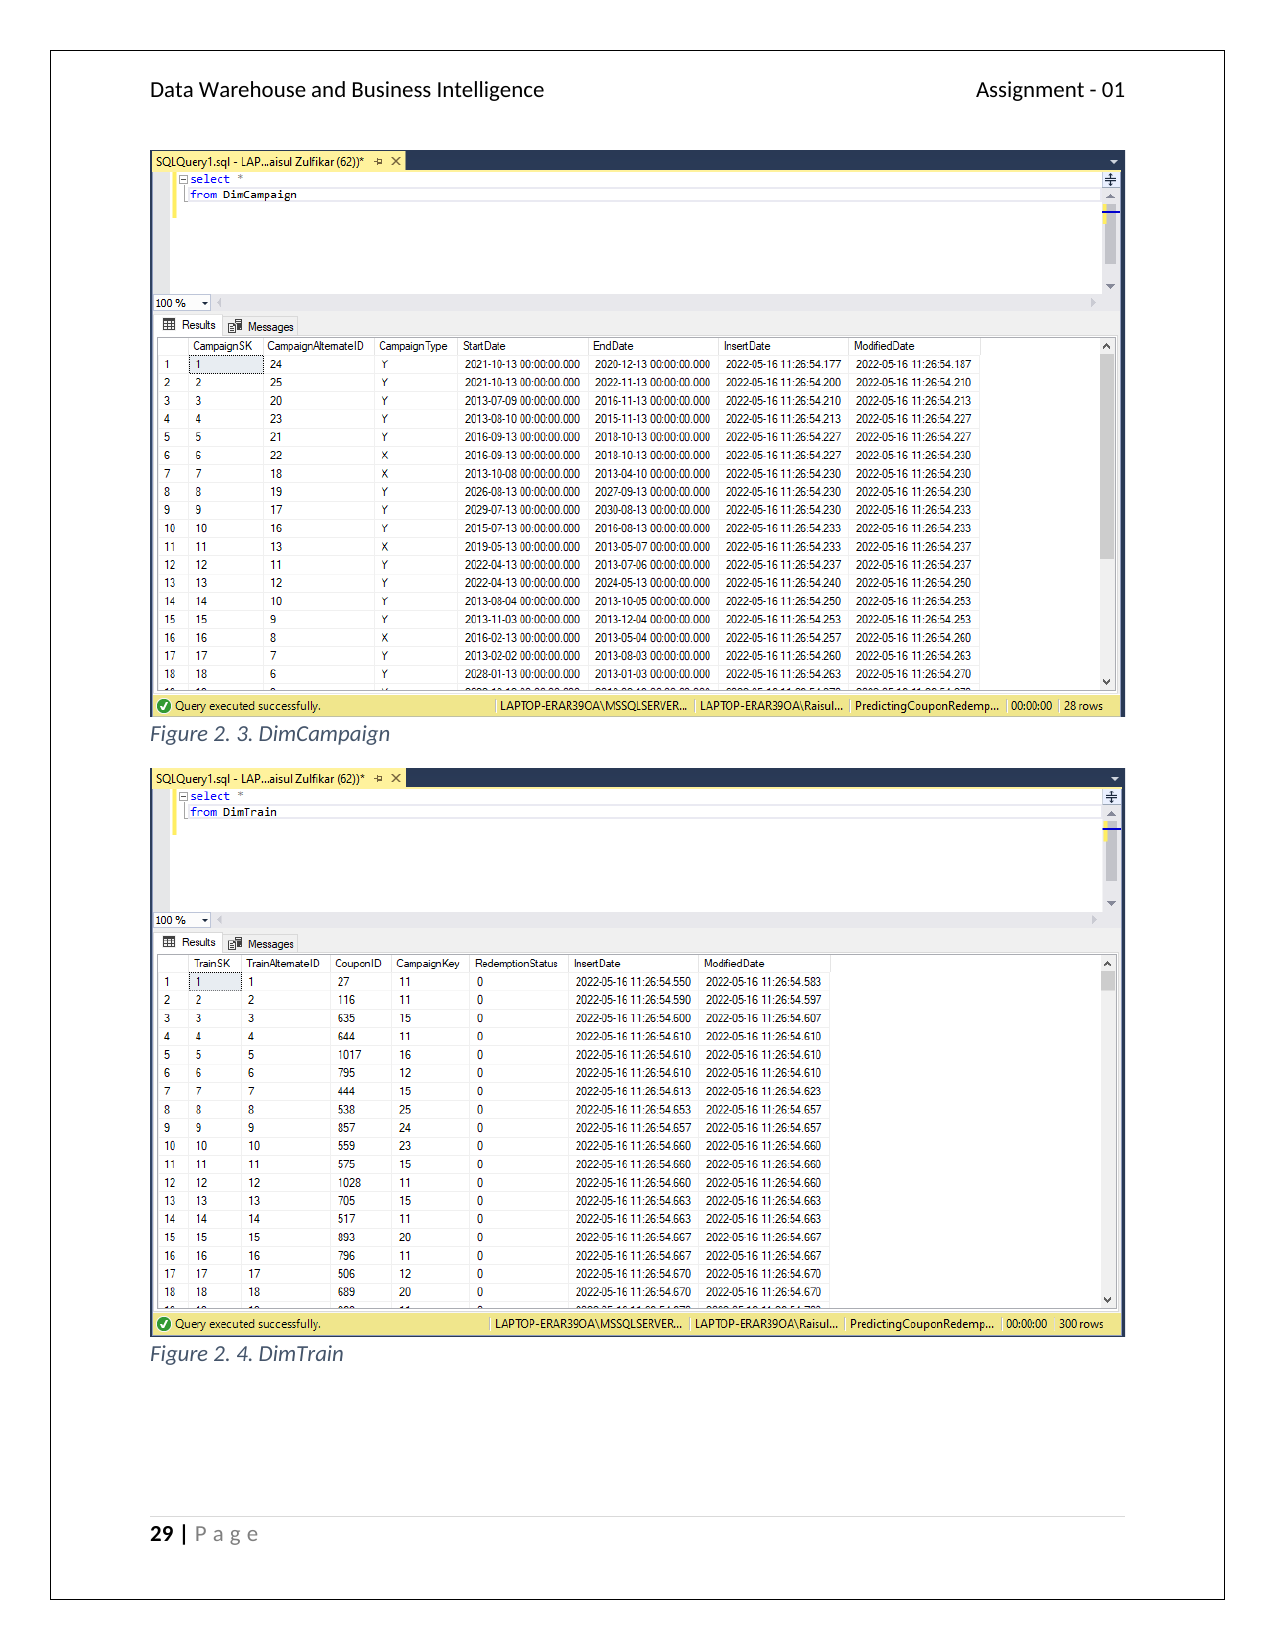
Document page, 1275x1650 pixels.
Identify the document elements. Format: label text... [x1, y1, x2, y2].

text Figure 2. 3. DimCampaign [150, 719, 1125, 747]
text Figure 2. 4. DimTrain [150, 1339, 1125, 1367]
picture [150, 150, 1125, 717]
picture [150, 768, 1125, 1337]
